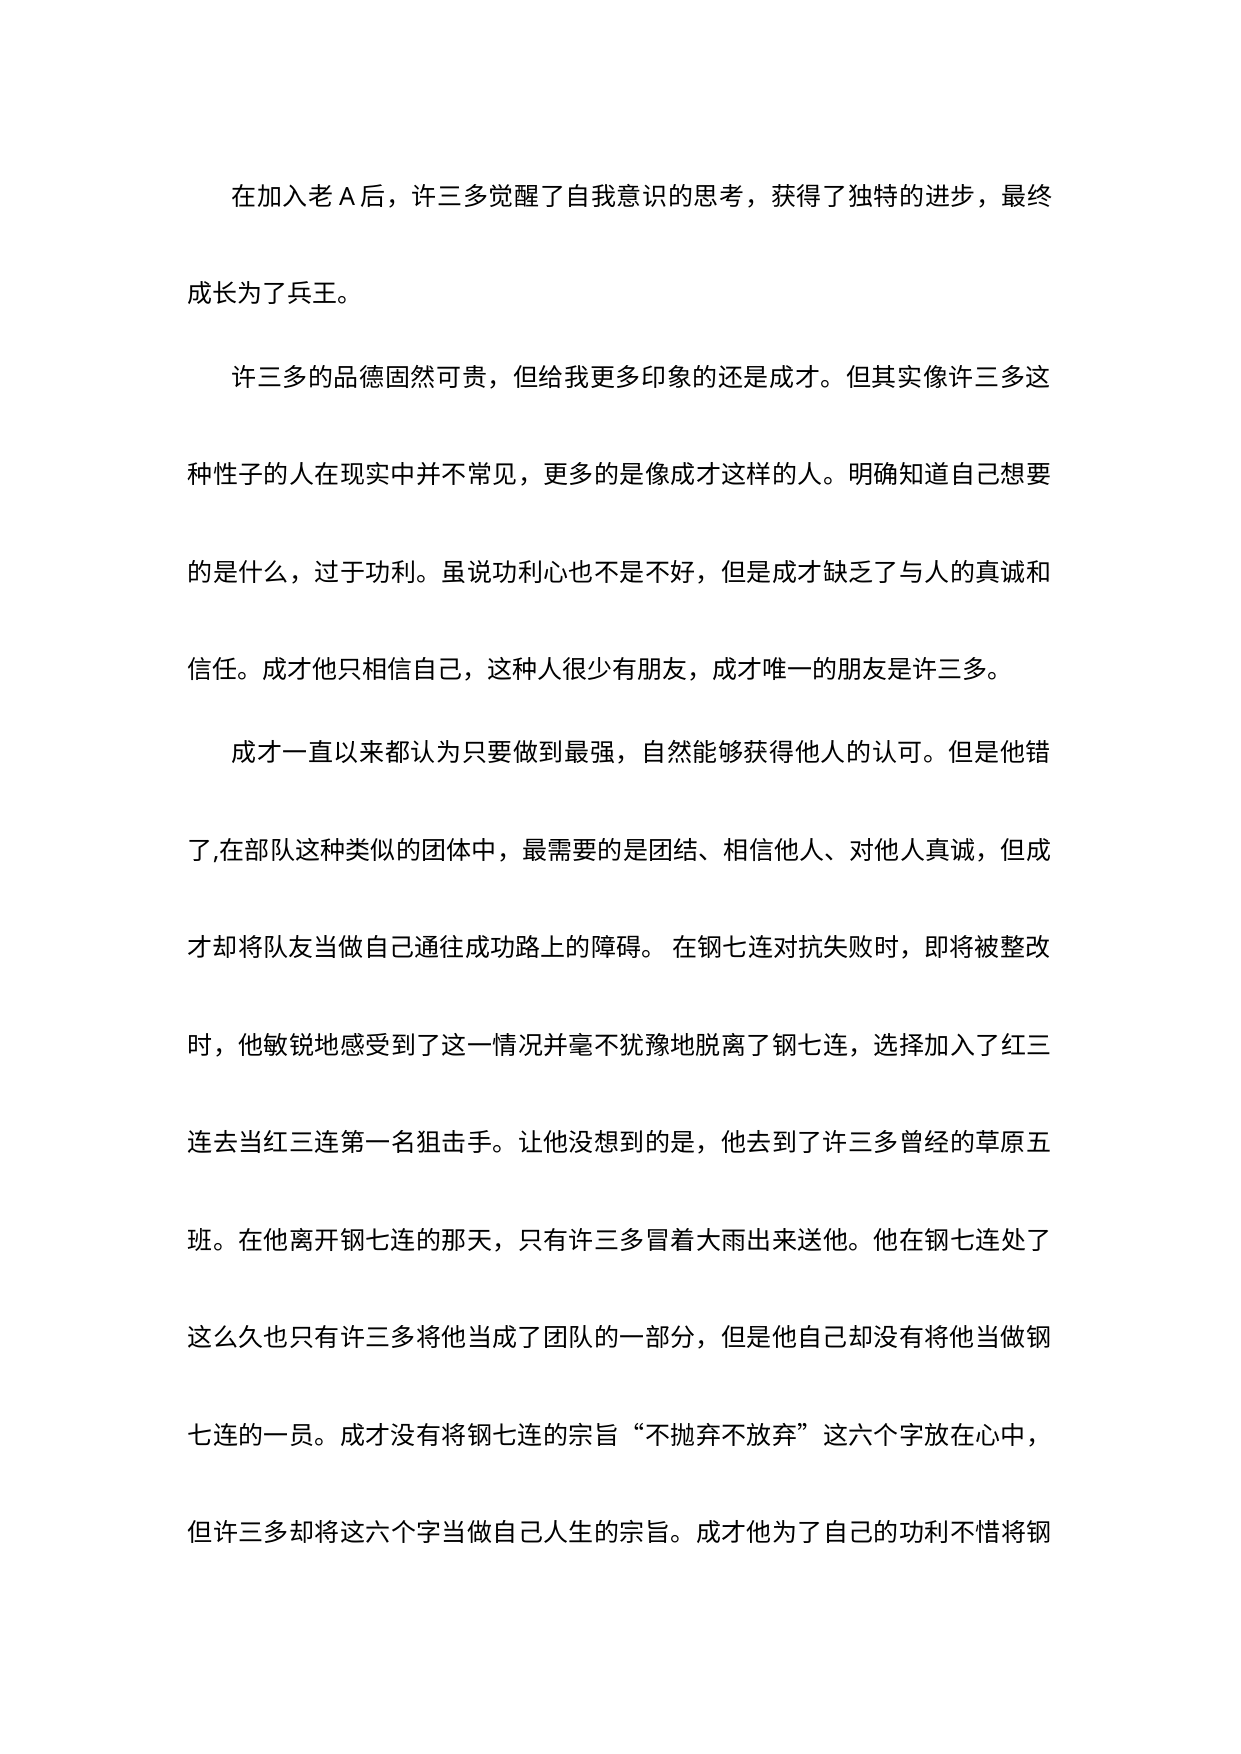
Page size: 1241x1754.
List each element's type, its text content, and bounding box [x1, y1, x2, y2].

text 许三多的品德固然可贵，但给我更多印象的还是成才。但其实像许三多这种性子的人在现实中并不常见，更多的是像成才这样的人。明确知道自己想要的是什么，过于功利。虽说功利心也不是不好，但是成才缺乏了与人的真诚和信任。成才他只相信自己，这种人很少有朋友，成才唯一的朋友是许三多。 [187, 343, 1053, 700]
text 在加入老A后，许三多觉醒了自我意识的思考，获得了独特的进步，最终成长为了兵王。 [187, 162, 1053, 324]
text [187, 718, 1053, 1563]
